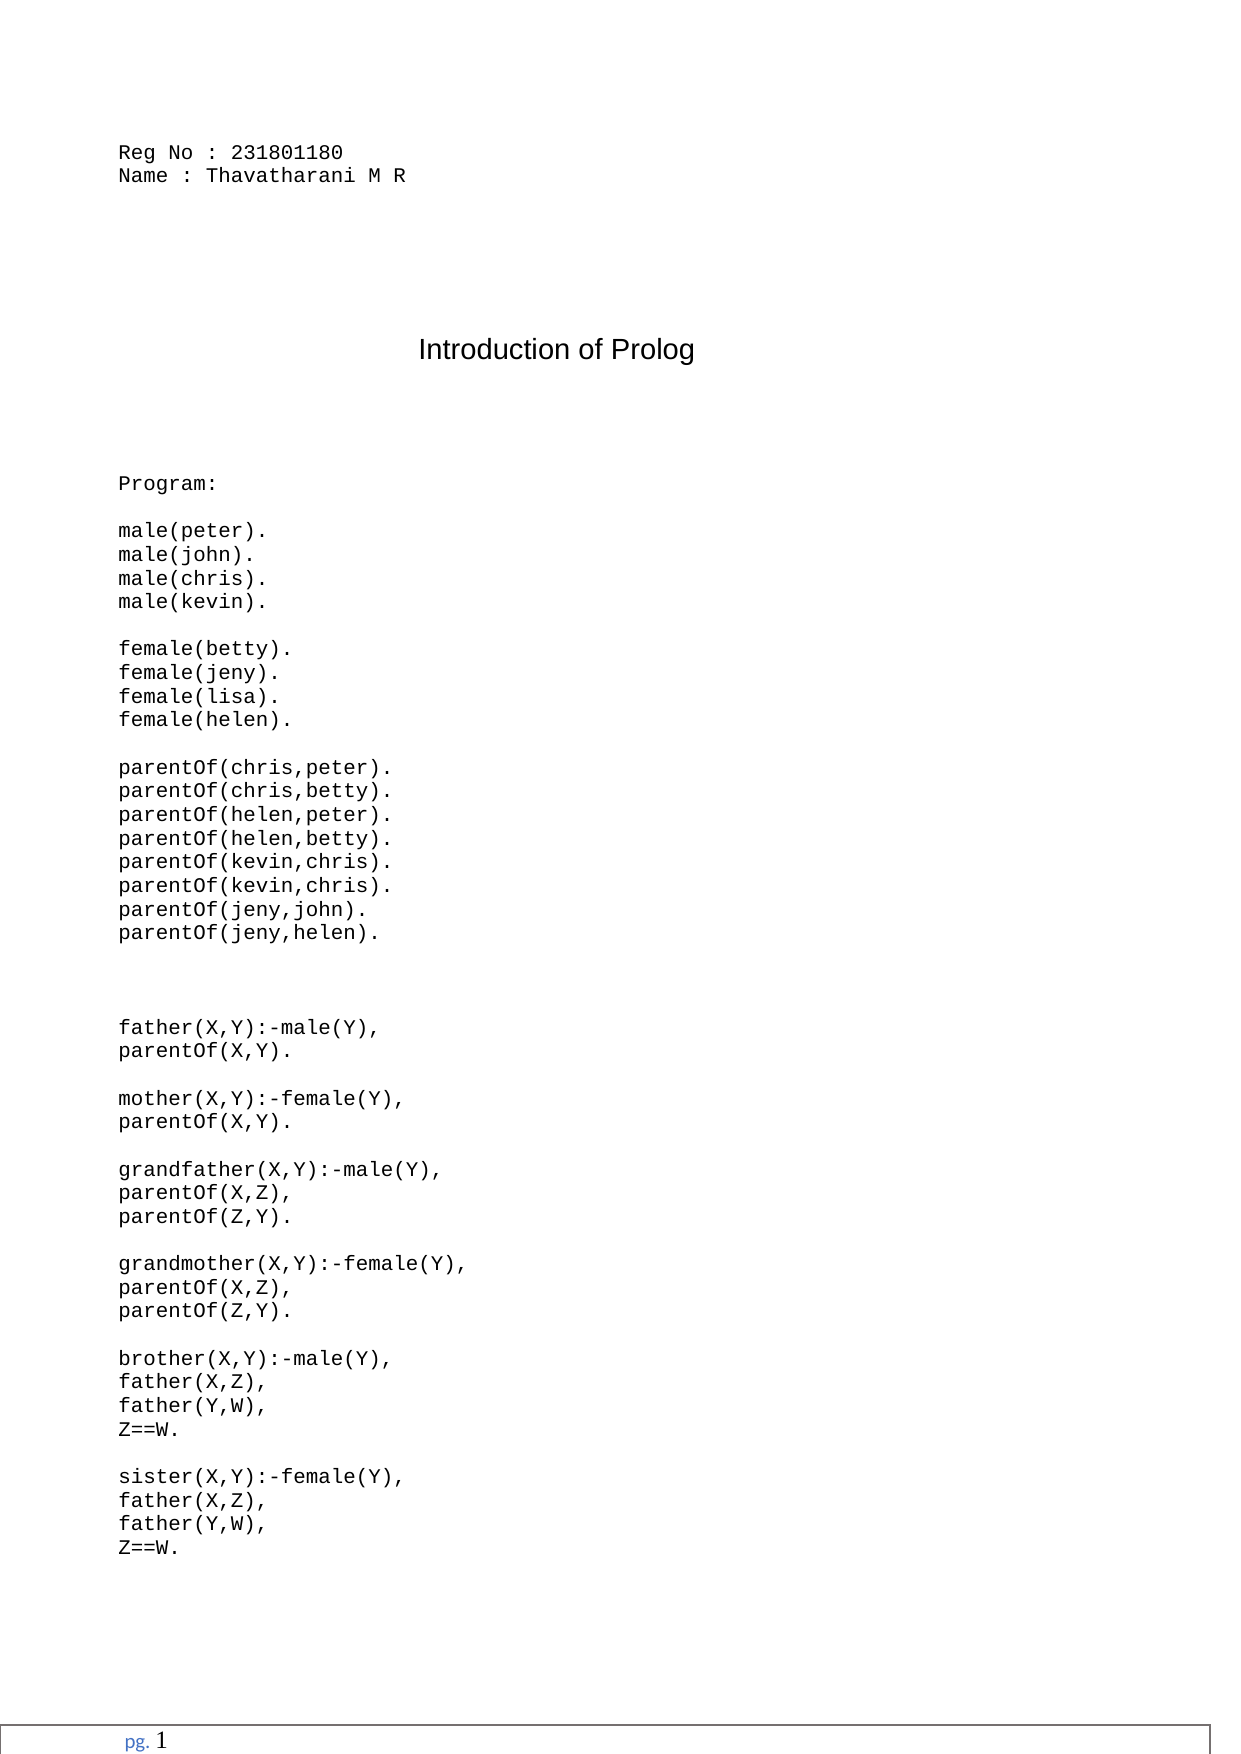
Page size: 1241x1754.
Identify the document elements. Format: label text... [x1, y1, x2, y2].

text male(john). [118, 544, 1122, 567]
text male(peter). [118, 520, 1122, 544]
text Name : Thavatharani M R [118, 165, 1122, 189]
text father(X,Y):-male(Y), [118, 1017, 1122, 1040]
text Reg No : 231801180 [118, 142, 1122, 165]
text father(X,Z), [118, 1371, 1122, 1395]
text parentOf(X,Y). [118, 1111, 1122, 1135]
text Introduction of Prolog [118, 332, 1122, 366]
text male(chris). [118, 567, 1122, 591]
text Program: [118, 473, 1122, 497]
text father(X,Z), [118, 1490, 1122, 1513]
text father(Y,W), [118, 1513, 1122, 1537]
text parentOf(helen,peter). [118, 804, 1122, 828]
text parentOf(kevin,chris). [118, 875, 1122, 898]
text male(kevin). [118, 591, 1122, 615]
text Z==W. [118, 1419, 1122, 1442]
text parentOf(chris,peter). [118, 757, 1122, 780]
text female(betty). [118, 638, 1122, 662]
text brother(X,Y):-male(Y), [118, 1348, 1122, 1371]
text parentOf(X,Z), [118, 1277, 1122, 1301]
text female(helen). [118, 709, 1122, 733]
text female(lisa). [118, 686, 1122, 709]
text parentOf(Z,Y). [118, 1206, 1122, 1229]
text grandmother(X,Y):-female(Y), [118, 1253, 1122, 1277]
text parentOf(helen,betty). [118, 828, 1122, 851]
text parentOf(X,Y). [118, 1040, 1122, 1064]
text parentOf(kevin,chris). [118, 851, 1122, 875]
text female(jeny). [118, 662, 1122, 686]
text mother(X,Y):-female(Y), [118, 1088, 1122, 1111]
text father(Y,W), [118, 1395, 1122, 1419]
text parentOf(jeny,helen). [118, 922, 1122, 946]
text parentOf(Z,Y). [118, 1301, 1122, 1324]
text parentOf(X,Z), [118, 1182, 1122, 1206]
text grandfather(X,Y):-male(Y), [118, 1159, 1122, 1182]
text parentOf(jeny,john). [118, 898, 1122, 922]
text sister(X,Y):-female(Y), [118, 1466, 1122, 1490]
text Z==W. [118, 1537, 1122, 1561]
text parentOf(chris,betty). [118, 780, 1122, 804]
